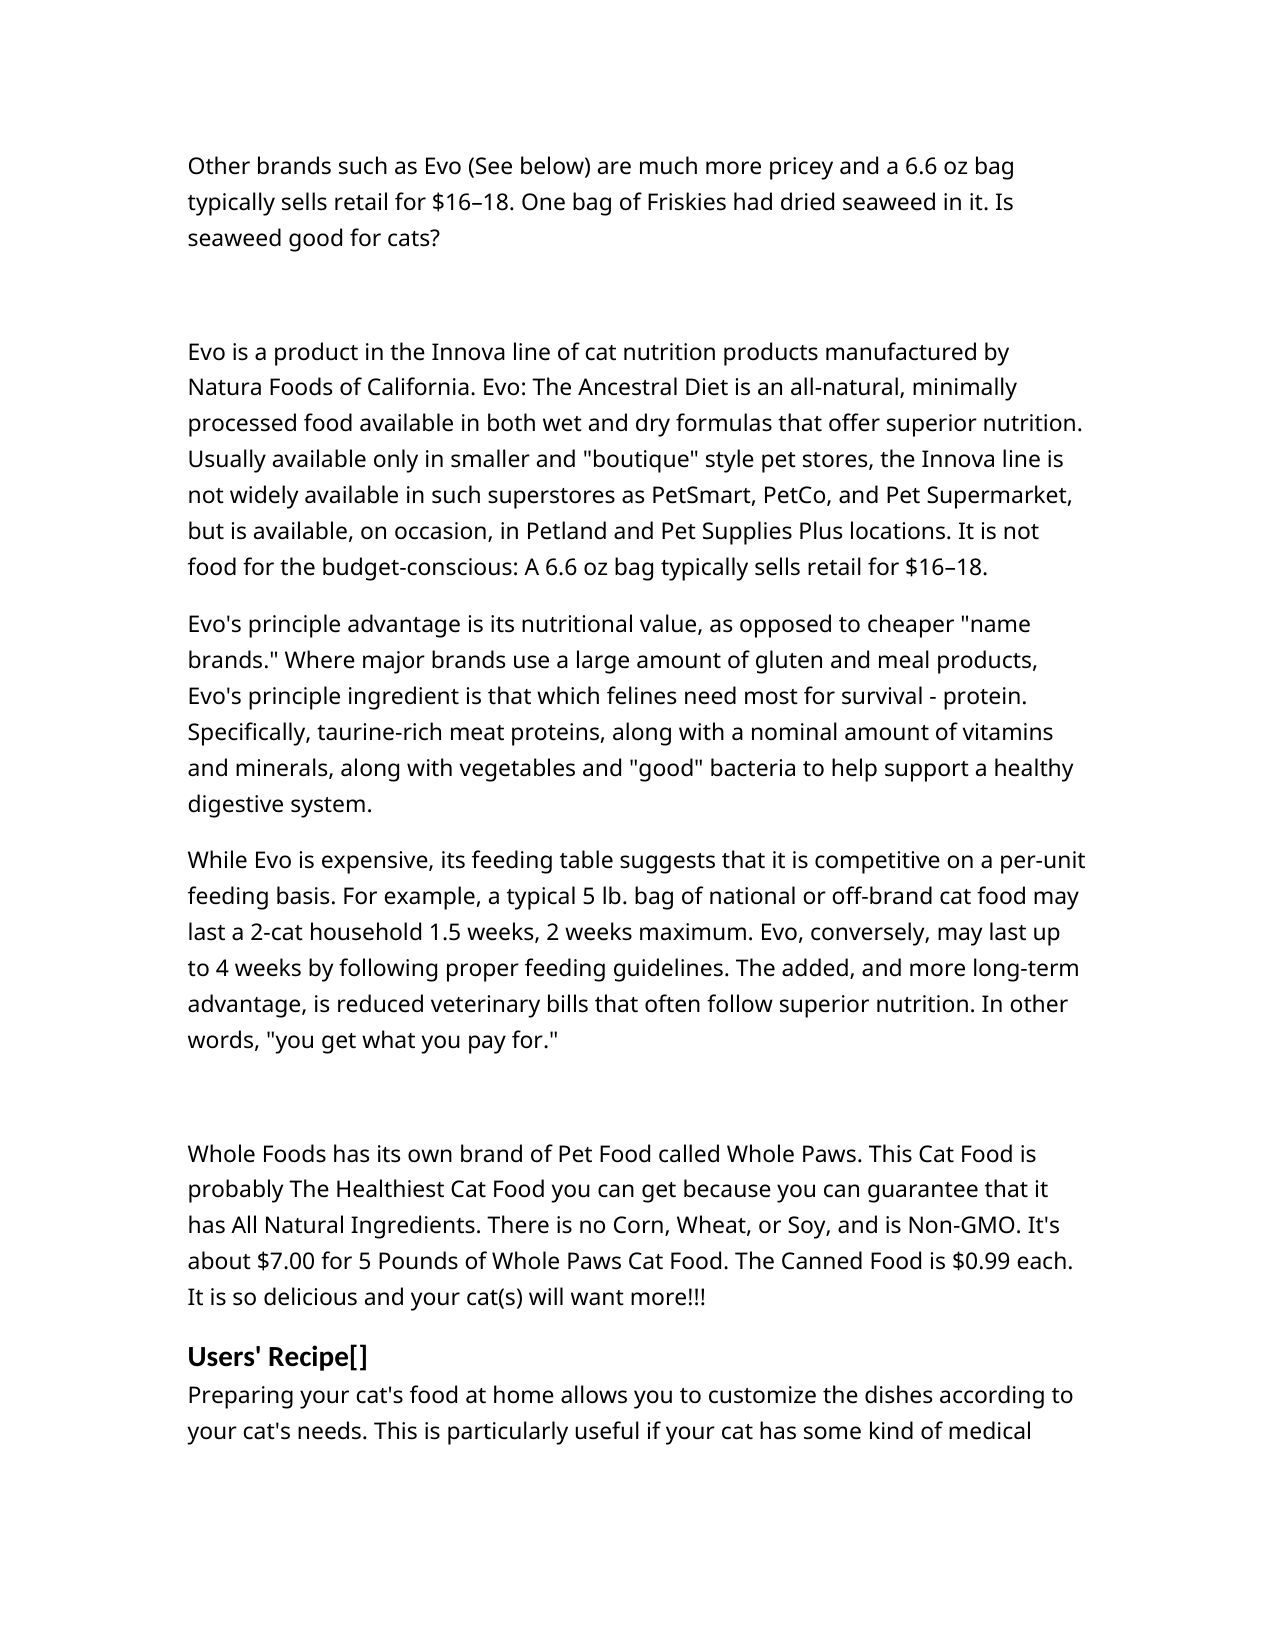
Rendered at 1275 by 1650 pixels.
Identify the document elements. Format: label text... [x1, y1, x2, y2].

text While Evo is expensive, its feeding table suggests that it is competitive on a per-unit feeding basis. For example, a typical 5 lb. bag of national or off-brand cat food may last a 2-cat household 1.5 weeks, 2 weeks maximum. Evo, conversely, may last up to 4 weeks by following proper feeding guidelines. The added, and more long-term advantage, is reduced veterinary bills that often follow superior nutrition. In other words, "you get what you pay for." [187, 844, 1087, 1055]
subtitle Users' Recipe[] [187, 1338, 1087, 1374]
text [187, 150, 1087, 253]
text Evo's principle advantage is its nutritional value, as opposed to cheaper "name brands." Where major brands use a large amount of gluten and meal products, Evo's principle ingredient is that which felines need most for survival - protein. Specifically, taurine-rich meat proteins, along with a nominal amount of vitamins and minerals, along with vegetables and "good" bacteria to help support a healthy digestive system. [187, 608, 1087, 819]
text Whole Foods has its own brand of Pet Food called Whole Paws. This Cat Food is probably The Healthiest Cat Food you can get because you can guarantee that it has All Natural Ingredients. There is no Corn, Wheat, or Soy, and is Non-GMO. It's about $7.00 for 5 Pounds of Whole Paws Cat Food. The Canned Food is $0.99 each. It is so delicious and your cat(s) will want more!!! [187, 1137, 1087, 1312]
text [187, 1379, 1087, 1446]
text Evo is a product in the Innova line of cat nutrition products manufactured by Natura Foods of California. Evo: The Ancestral Diet is an all-natural, minimally processed food available in both wet and dry formulas that offer superior nutrition. Usually available only in smaller and "boutique" style pet stores, the Innova line is not widely available in such superstores as PetSmart, PetCo, and Pet Supermarket, but is available, on occasion, in Petland and Pet Supplies Plus locations. It is not food for the budget-conscious: A 6.6 oz bag typically sells retail for $16–18. [187, 335, 1087, 582]
